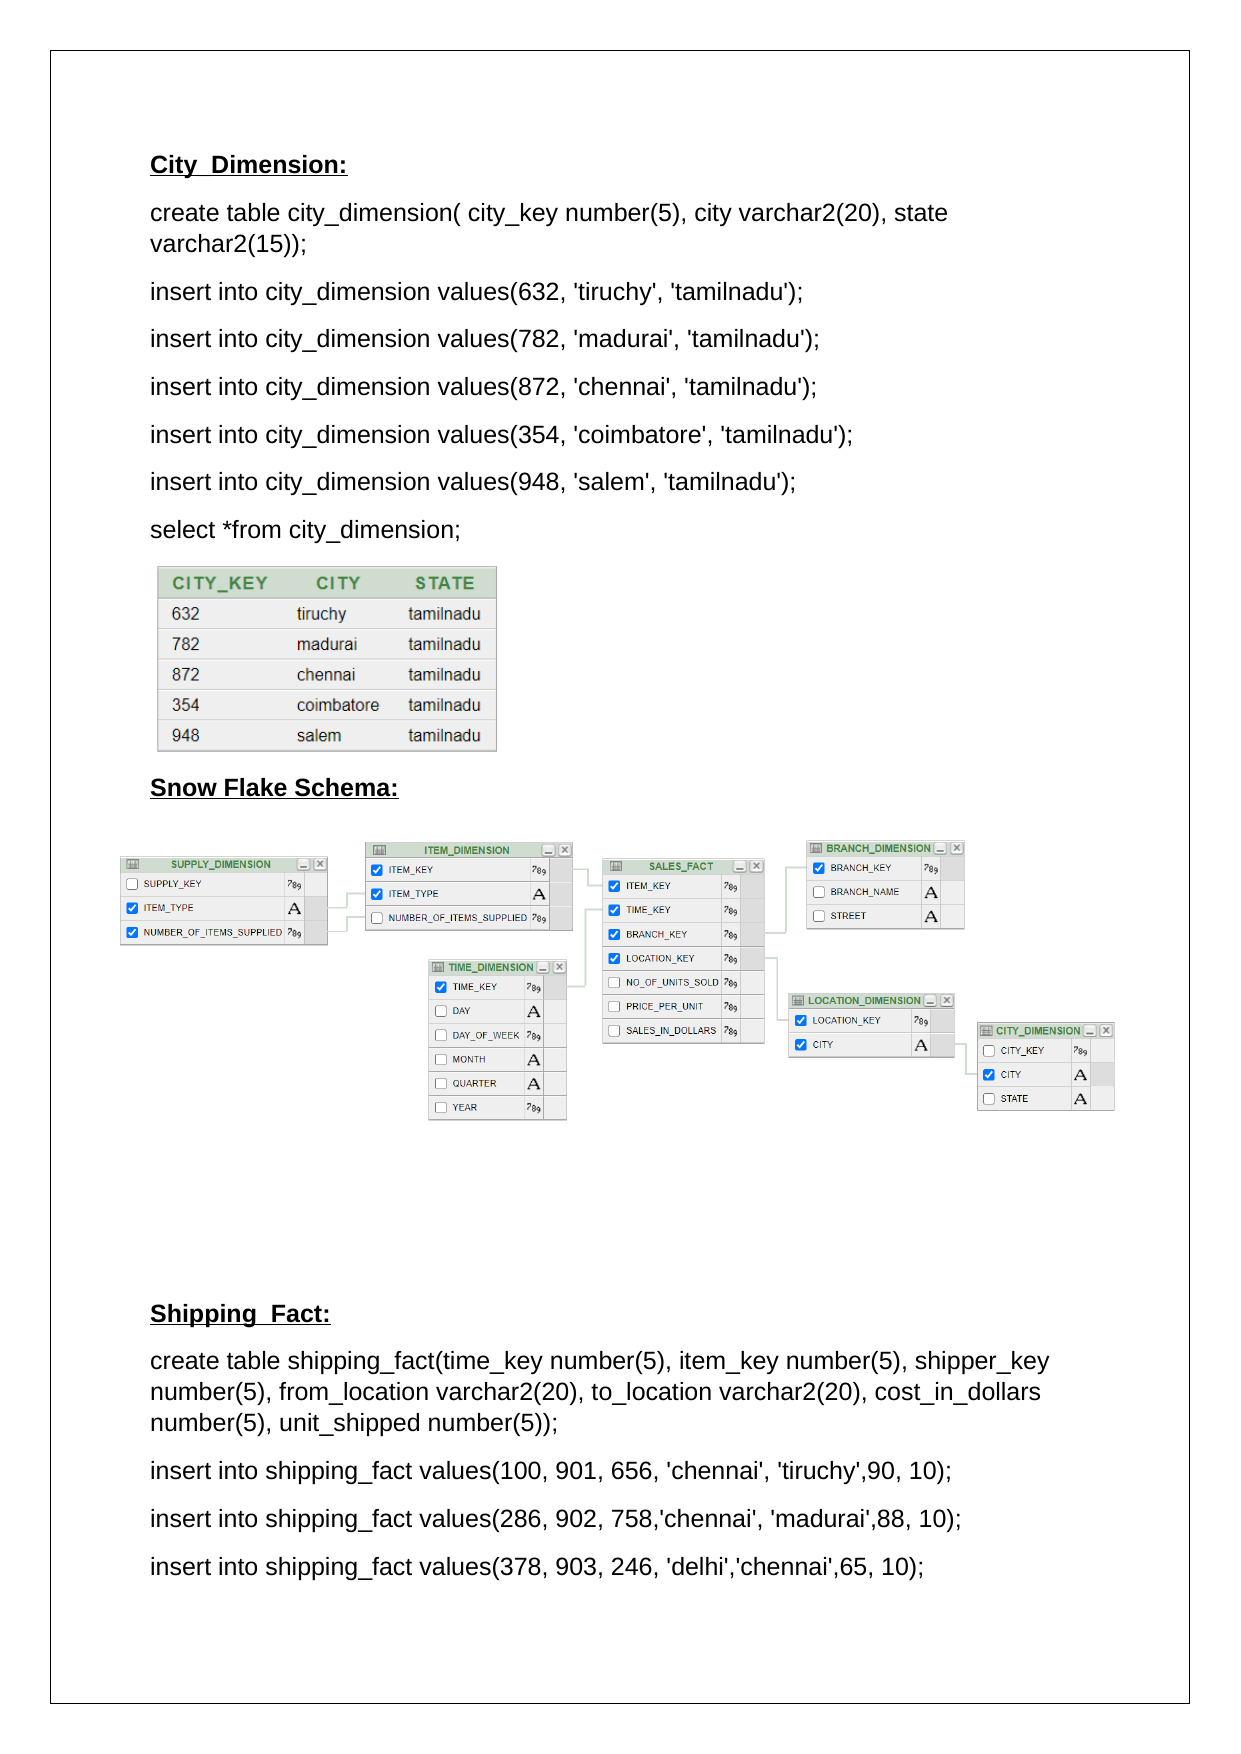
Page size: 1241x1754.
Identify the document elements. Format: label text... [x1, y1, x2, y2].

text insert into city_dimension values(872, 'chennai', 'tamilnadu'); [150, 372, 1090, 401]
text Shipping_Fact: [150, 1298, 1090, 1327]
text insert into shipping_fact values(286, 902, 758,'chennai', 'madurai',88, 10); [150, 1504, 1090, 1532]
text insert into shipping_fact values(100, 901, 656, 'chennai', 'tiruchy',90, 10); [150, 1456, 1090, 1485]
text insert into city_dimension values(354, 'coimbatore', 'tamilnadu'); [150, 419, 1090, 448]
text City_Dimension: [150, 150, 1090, 179]
text insert into city_dimension values(632, 'tiruchy', 'tamilnadu'); [150, 276, 1090, 305]
text insert into city_dimension values(782, 'madurai', 'tamilnadu'); [150, 324, 1090, 353]
text select *from city_dimension; [150, 515, 1090, 544]
text Snow Flake Schema: [150, 773, 1090, 802]
text insert into city_dimension values(948, 'salem', 'tamilnadu'); [150, 467, 1090, 496]
text insert into shipping_fact values(378, 903, 246, 'delhi','chennai',65, 10); [150, 1551, 1090, 1580]
picture [105, 821, 1134, 1137]
text create table shipping_fact(time_key number(5), item_key number(5), shipper_key number(5), from_location varchar2(20), to_location varchar2(20), cost_in_dollars number(5), unit_shipped number(5)); [150, 1346, 1090, 1437]
picture [150, 562, 570, 755]
text create table city_dimension( city_key number(5), city varchar2(20), state varchar2(15)); [150, 198, 1090, 257]
